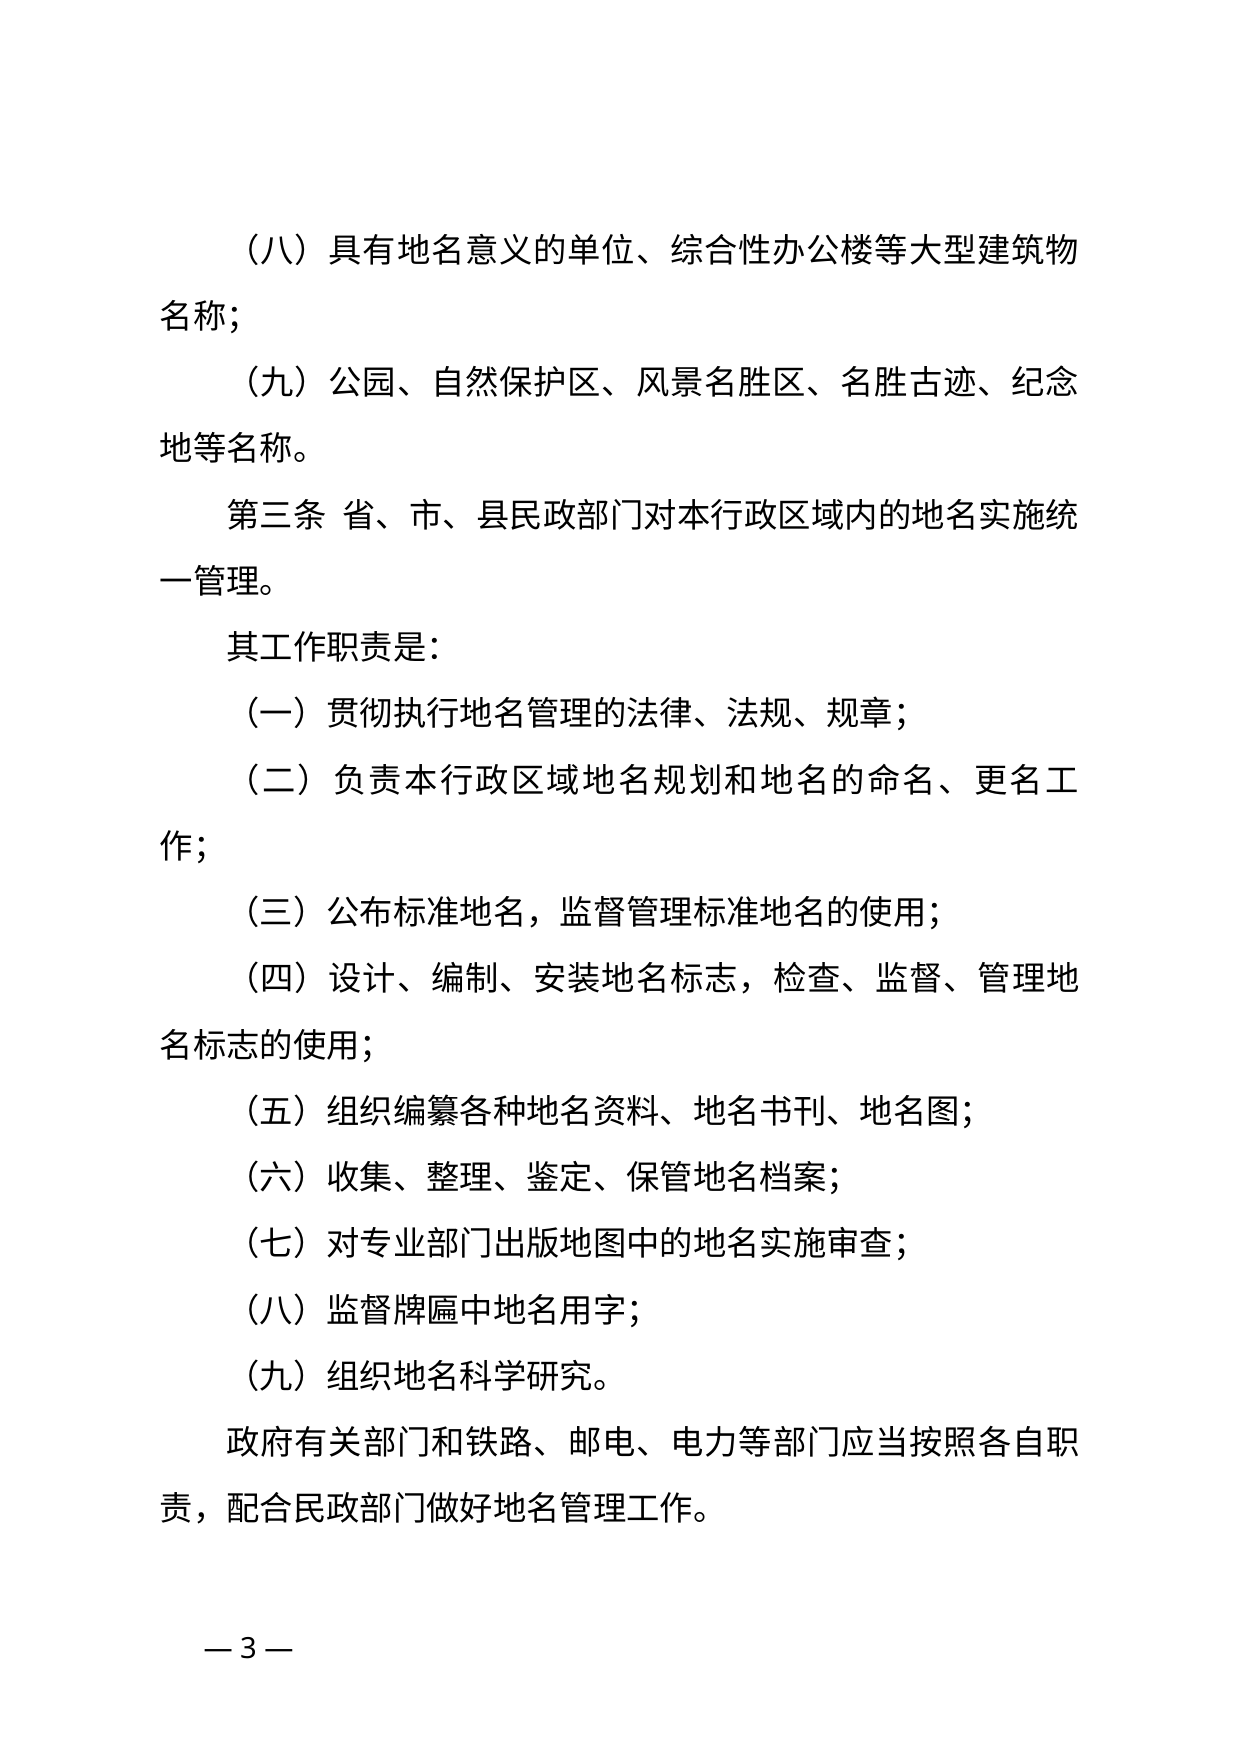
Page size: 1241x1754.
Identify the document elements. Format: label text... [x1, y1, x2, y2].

text （九）组织地名科学研究。 [159, 1341, 1081, 1407]
text 政府有关部门和铁路、邮电、电力等部门应当按照各自职责，配合民政部门做好地名管理工作。 [159, 1407, 1081, 1539]
text （五）组织编纂各种地名资料、地名书刊、地名图； [159, 1076, 1081, 1142]
text （二）负责本行政区域地名规划和地名的命名、更名工作； [159, 744, 1081, 877]
text （三）公布标准地名，监督管理标准地名的使用； [159, 877, 1081, 943]
text 其工作职责是： [159, 612, 1081, 678]
text （八）具有地名意义的单位、综合性办公楼等大型建筑物名称； [159, 214, 1081, 347]
text （四）设计、编制、安装地名标志，检查、监督、管理地名标志的使用； [159, 943, 1081, 1076]
text 第三条 省、市、县民政部门对本行政区域内的地名实施统一管理。 [159, 479, 1081, 612]
text （八）监督牌匾中地名用字； [159, 1274, 1081, 1341]
text （九）公园、自然保护区、风景名胜区、名胜古迹、纪念地等名称。 [159, 347, 1081, 479]
text （六）收集、整理、鉴定、保管地名档案； [159, 1142, 1081, 1208]
text （一）贯彻执行地名管理的法律、法规、规章； [159, 678, 1081, 744]
text （七）对专业部门出版地图中的地名实施审查； [159, 1208, 1081, 1274]
